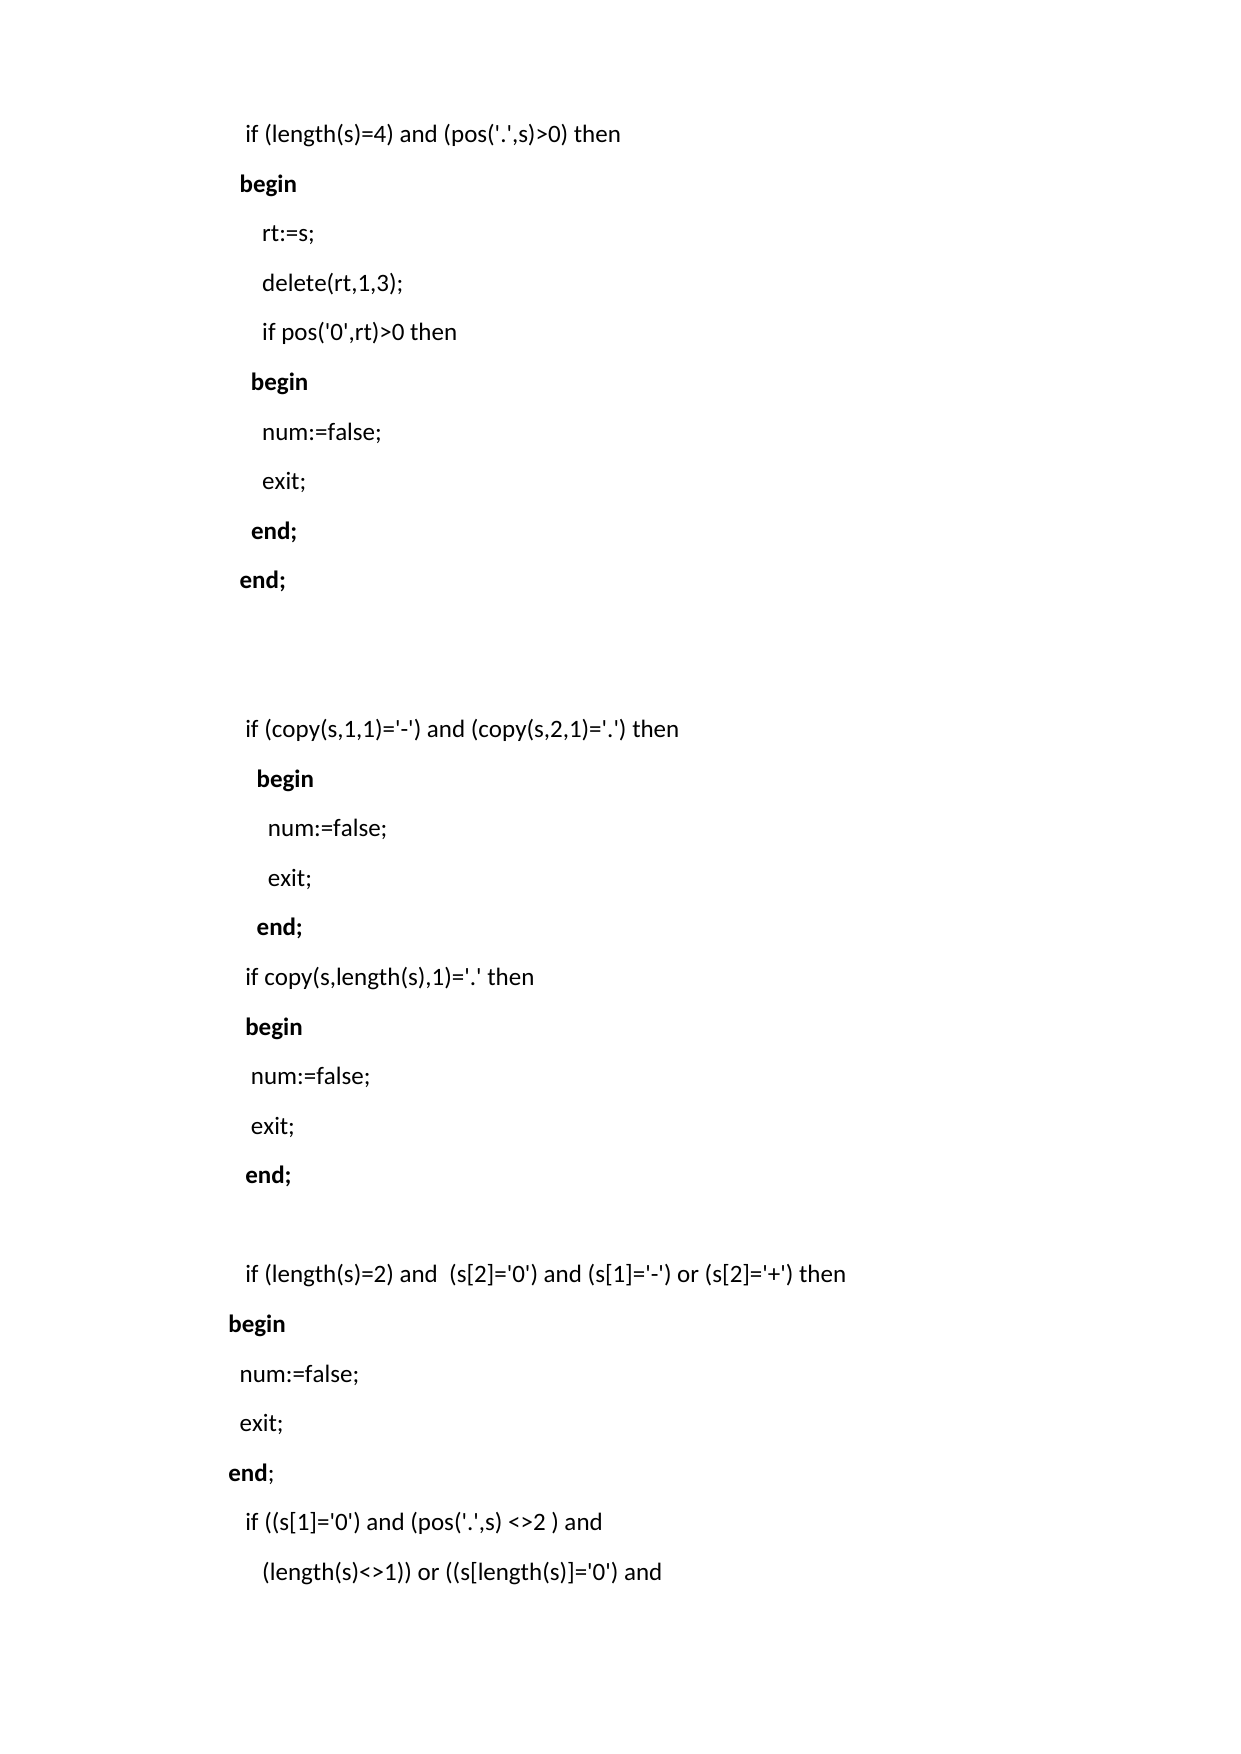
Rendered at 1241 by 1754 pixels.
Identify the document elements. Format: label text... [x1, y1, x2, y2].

text rt:=s; [177, 217, 1152, 248]
text if (length(s)=2) and (s[2]='0') and (s[1]='-') or (s[2]='+') then [177, 1258, 1152, 1289]
text num:=false; [177, 812, 1152, 843]
text exit; [177, 1407, 1152, 1438]
text end; [177, 1159, 1152, 1190]
text if pos('0',rt)>0 then [177, 316, 1152, 347]
text if (length(s)=4) and (pos('.',s)>0) then [177, 118, 1152, 149]
text if (copy(s,1,1)='-') and (copy(s,2,1)='.') then [177, 713, 1152, 744]
text end; [177, 564, 1152, 595]
text if ((s[1]='0') and (pos('.',s) <>2 ) and [177, 1506, 1152, 1537]
text begin [177, 168, 1152, 198]
text end; [177, 911, 1152, 942]
text if copy(s,length(s),1)='.' then [177, 961, 1152, 992]
text begin [177, 366, 1152, 397]
text num:=false; [177, 416, 1152, 446]
text num:=false; [177, 1060, 1152, 1091]
text (length(s)<>1)) or ((s[length(s)]='0') and [177, 1556, 1152, 1587]
text exit; [177, 862, 1152, 892]
text delete(rt,1,3); [177, 267, 1152, 297]
text end; [177, 1457, 1152, 1487]
text exit; [177, 1110, 1152, 1140]
text exit; [177, 465, 1152, 496]
text begin [177, 763, 1152, 793]
text num:=false; [177, 1358, 1152, 1388]
text begin [177, 1011, 1152, 1041]
text begin [177, 1308, 1152, 1339]
text end; [177, 515, 1152, 545]
